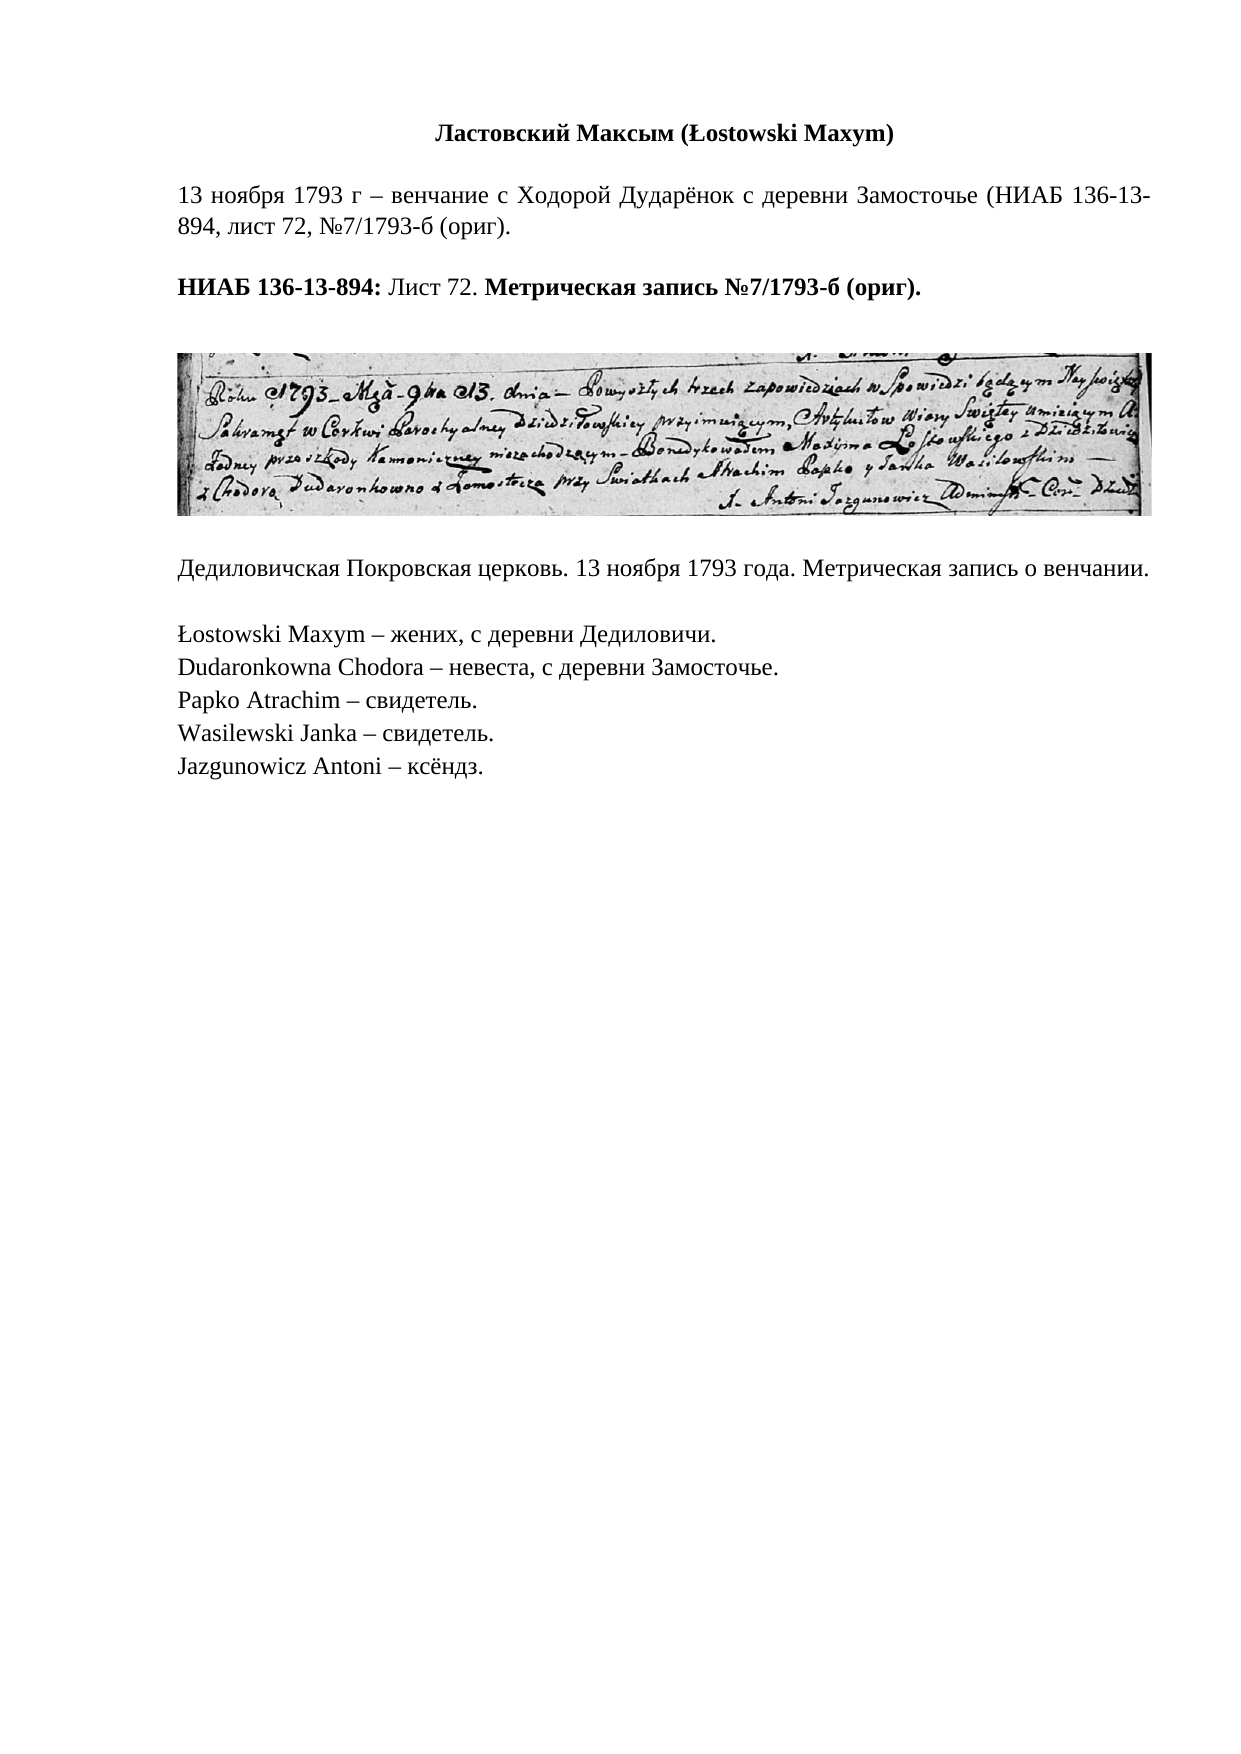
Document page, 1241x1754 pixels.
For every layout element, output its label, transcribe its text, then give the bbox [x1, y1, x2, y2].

text Łostowski Maxym – жених, с деревни Дедиловичи. [177, 619, 1152, 648]
text Wasilewski Janka – свидетель. [177, 718, 1152, 747]
text 13 ноября 1793 г – венчание с Ходорой Дударёнок с деревни Замосточье (НИАБ 136-13-894, лист 72, №7/1793-б (ориг). [177, 180, 1152, 240]
text Papko Atrachim – свидетель. [177, 685, 1152, 714]
text Дедиловичская Покровская церковь. 13 ноября 1793 года. Метрическая запись о венчании. [177, 553, 1152, 582]
text НИАБ 136-13-894: Лист 72. Метрическая запись №7/1793-б (ориг). [177, 272, 1152, 301]
text Ластовский Максым (Łostowski Maxym) [177, 118, 1152, 147]
text Jazgunowicz Antoni – ксёндз. [177, 751, 1152, 780]
picture [177, 353, 1152, 516]
text Dudaronkowna Chodora – невеста, с деревни Замосточье. [177, 652, 1152, 681]
